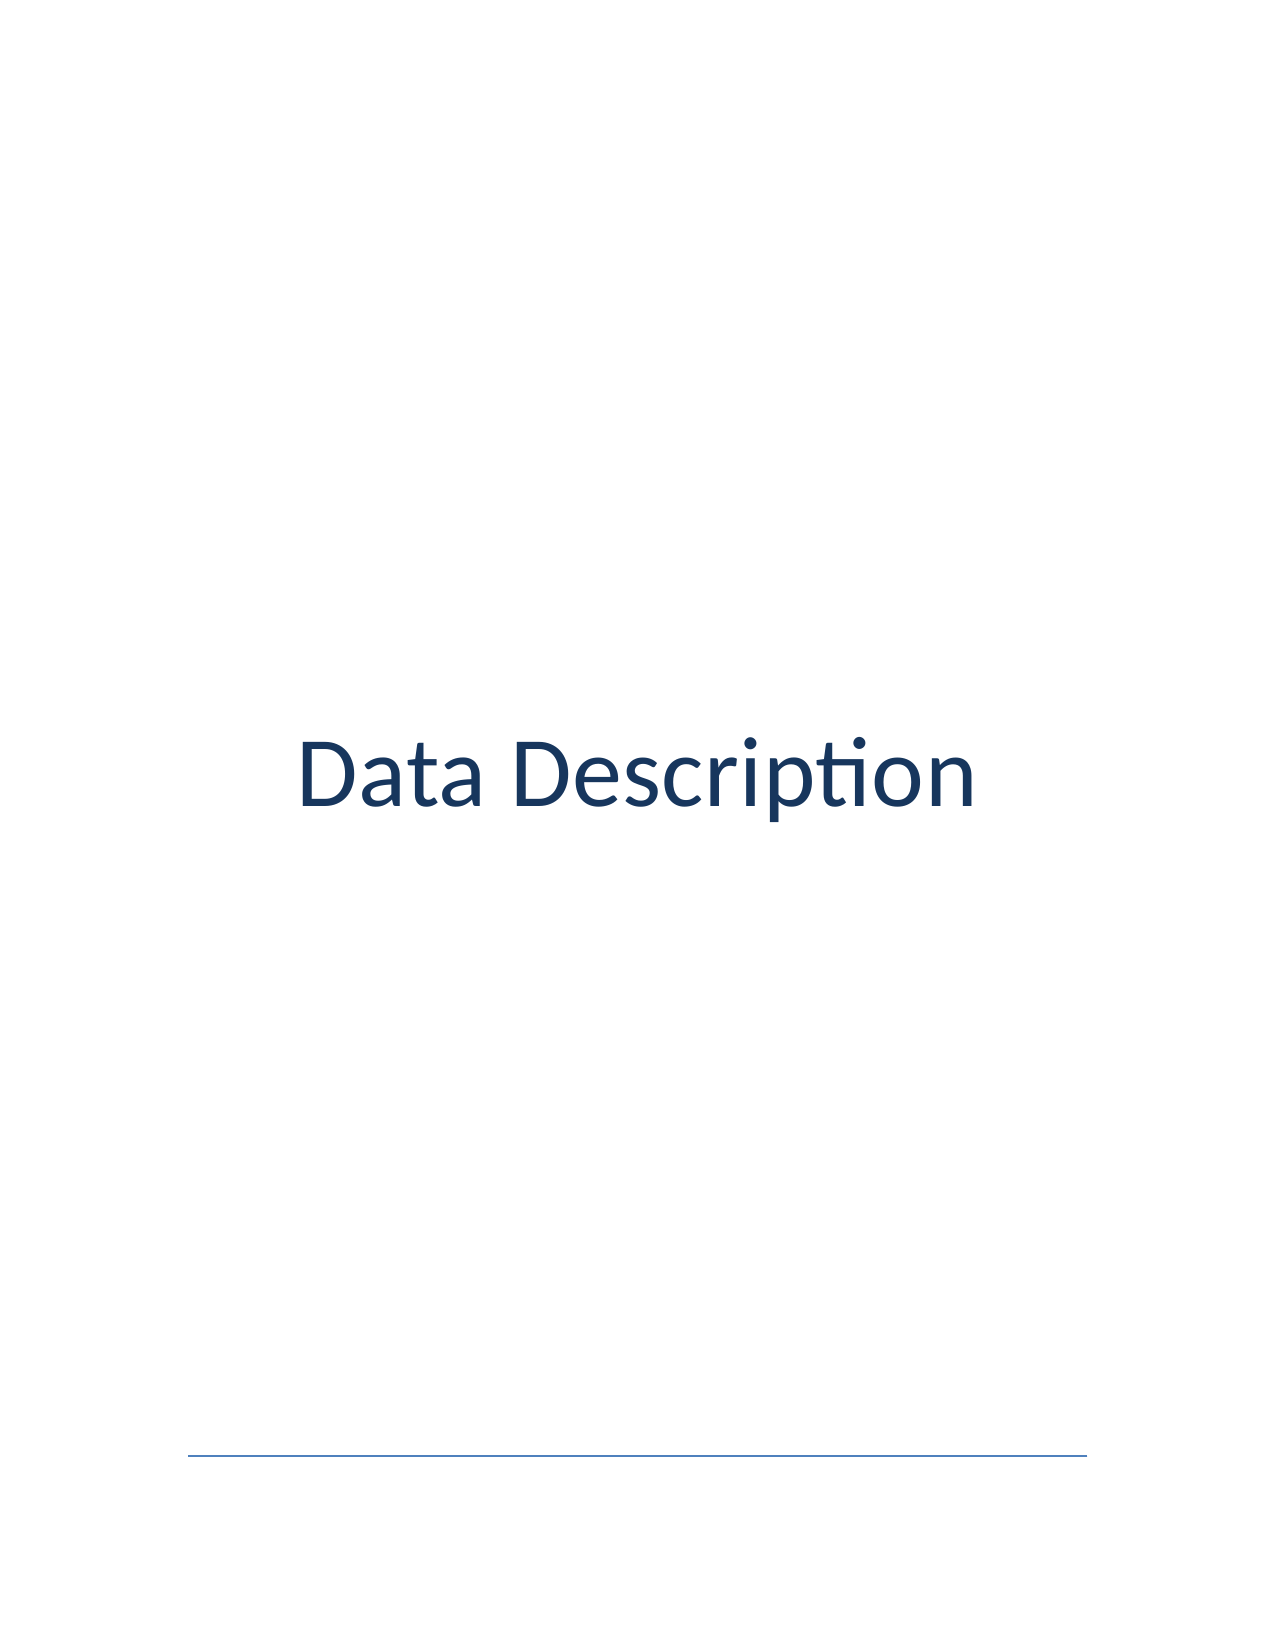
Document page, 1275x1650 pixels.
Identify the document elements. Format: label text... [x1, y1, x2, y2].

title Data Description [187, 709, 1087, 831]
